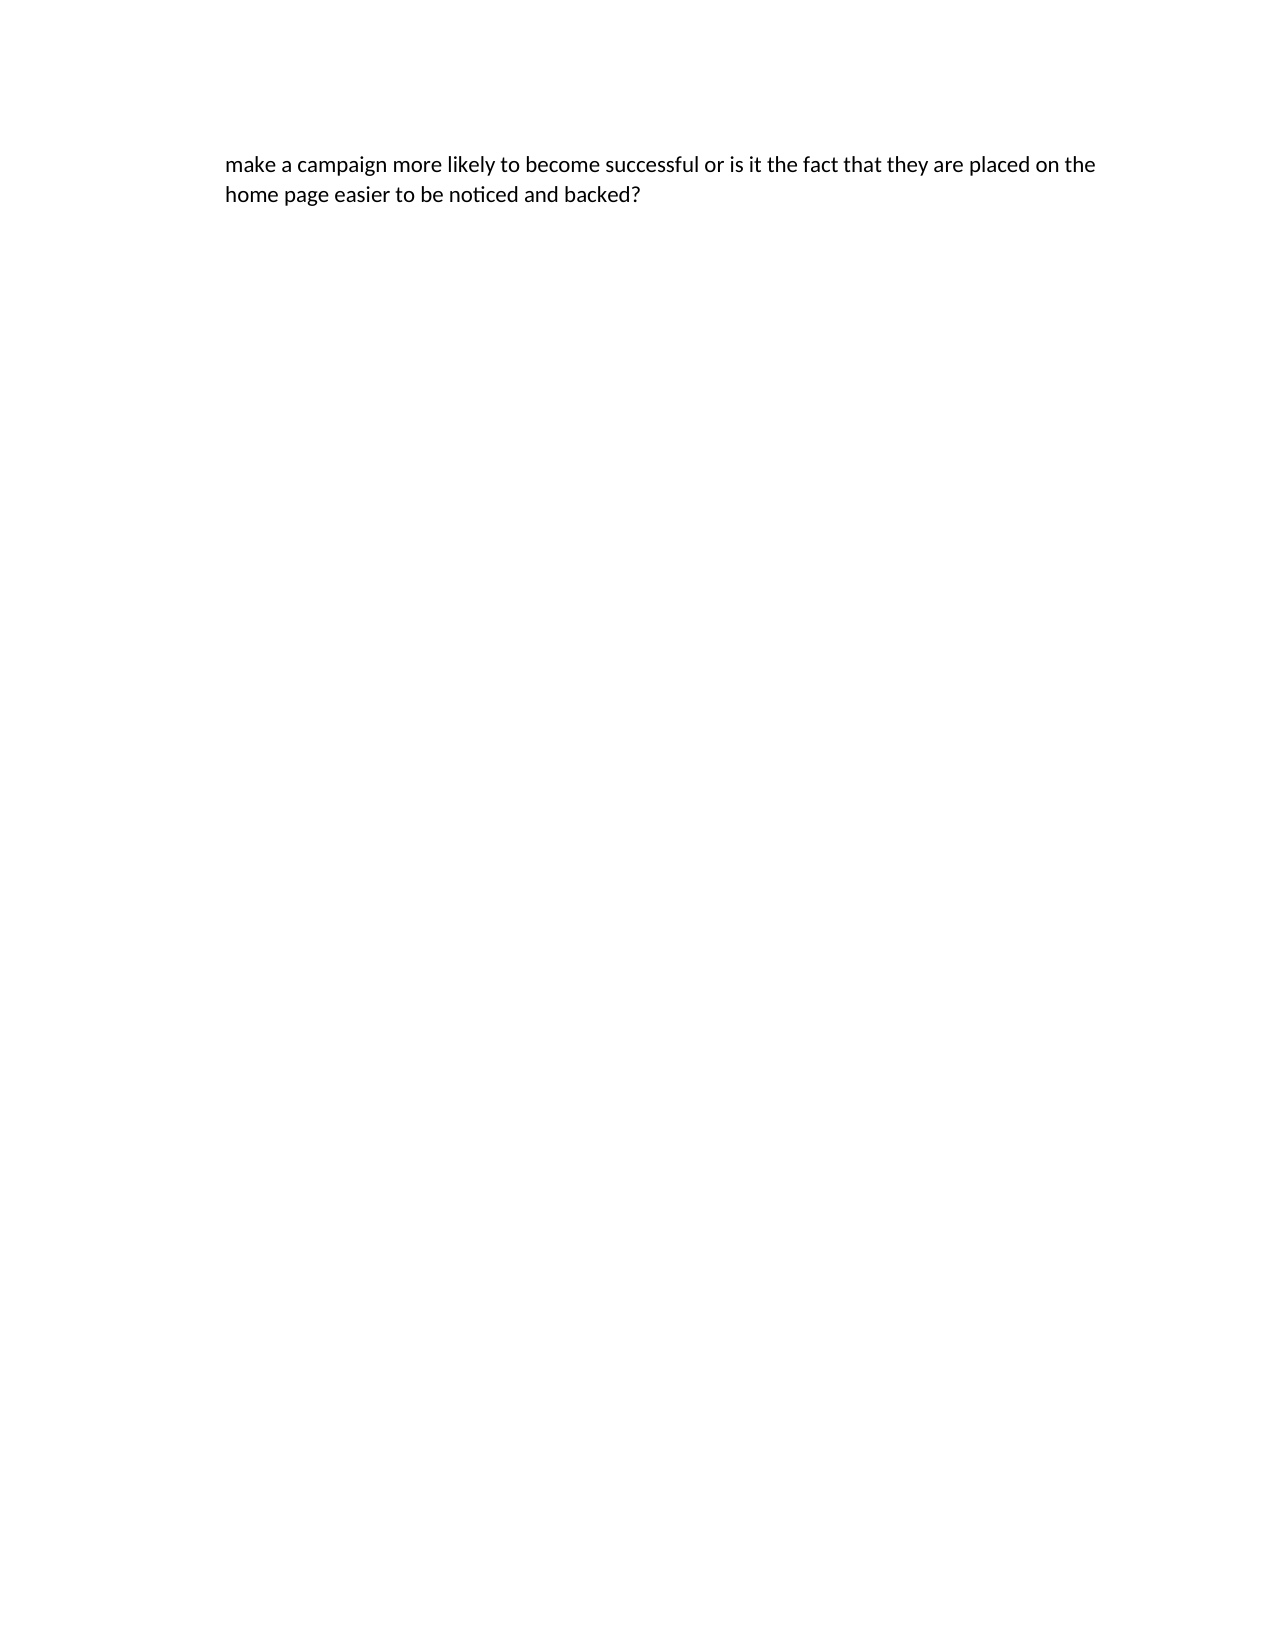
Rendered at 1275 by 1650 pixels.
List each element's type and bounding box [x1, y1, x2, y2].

text [225, 150, 1125, 208]
